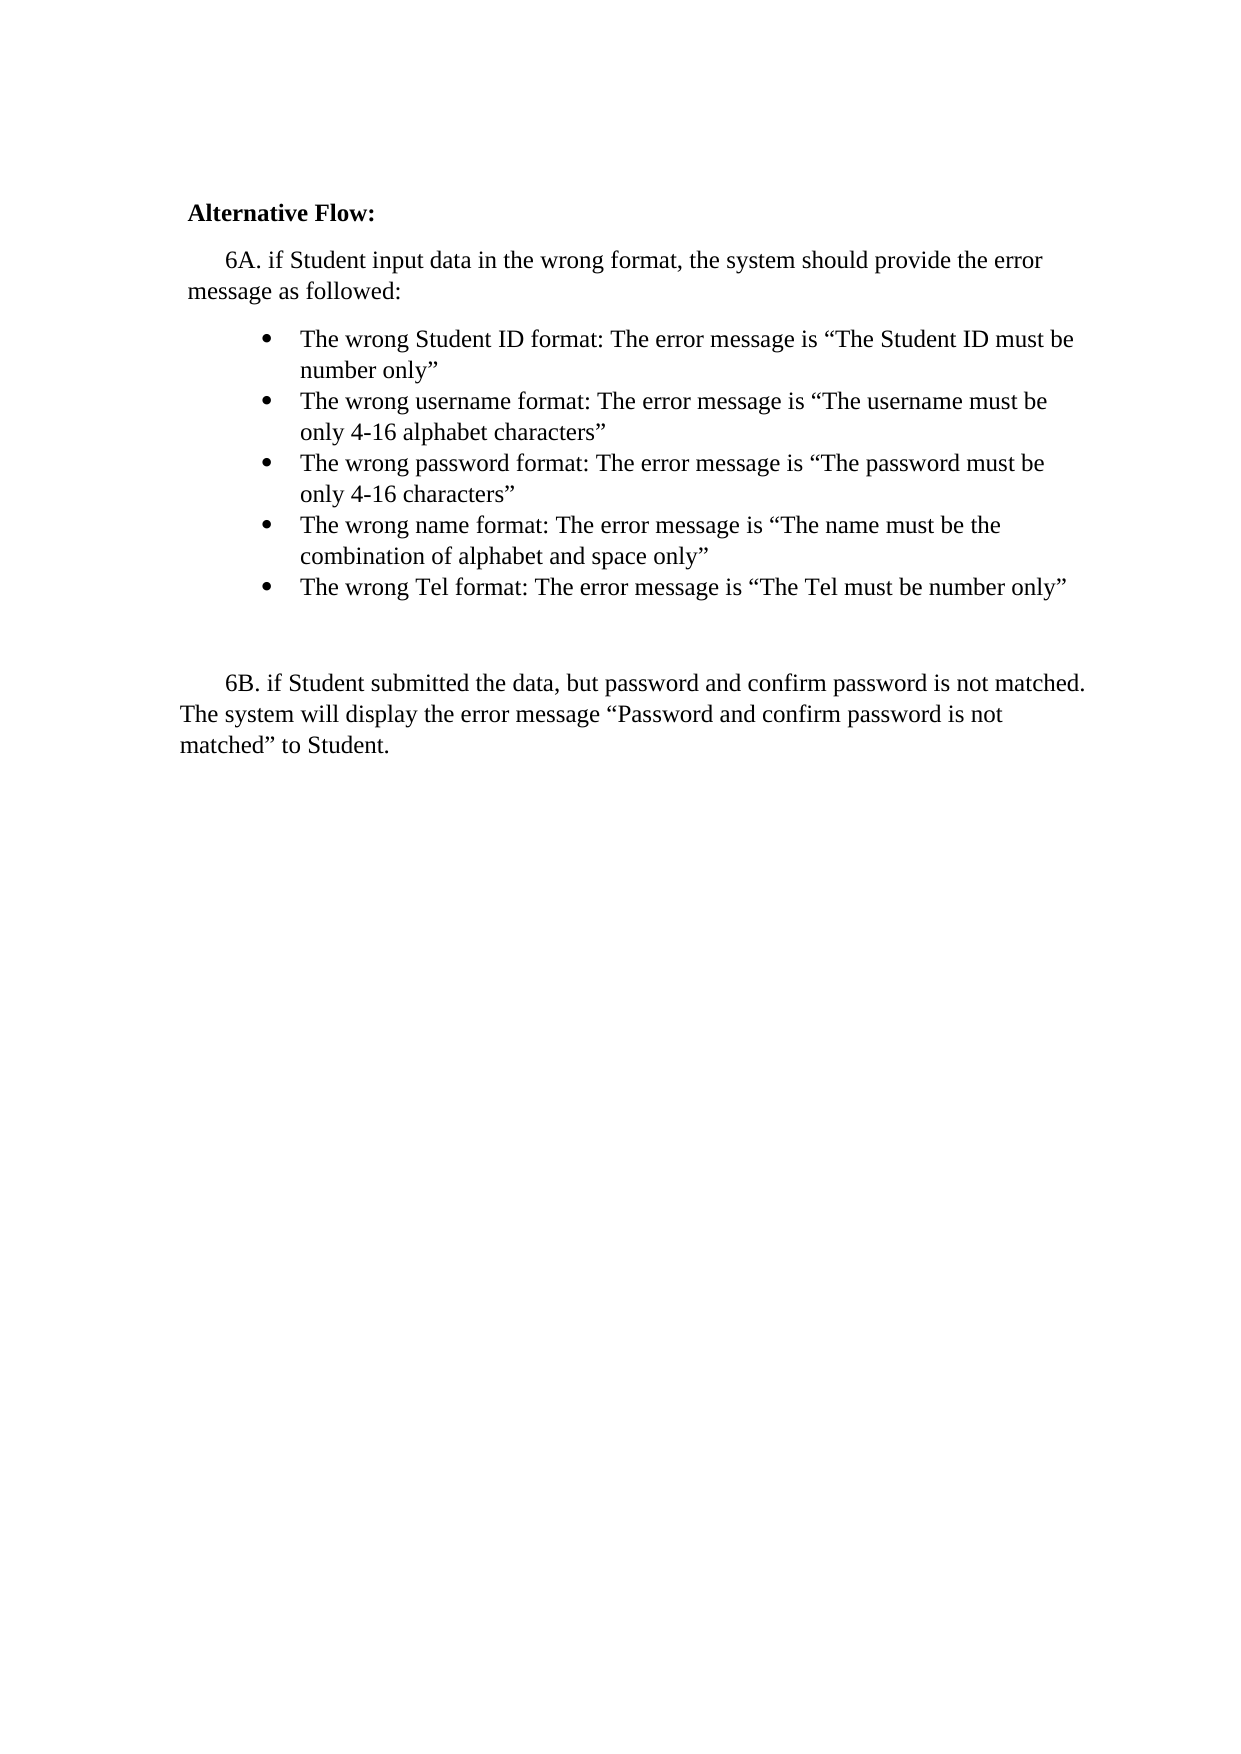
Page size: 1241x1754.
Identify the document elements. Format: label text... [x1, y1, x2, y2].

list The wrong username format: The error message is “The username must be only 4-16 alphabet characters” [262, 386, 1090, 446]
list The wrong password format: The error message is “The password must be only 4-16 characters” [262, 448, 1090, 508]
text Alternative Flow: [150, 198, 1090, 226]
text 6A. if Student input data in the wrong format, the system should provide the error message as followed: [187, 245, 1090, 305]
list The wrong Student ID format: The error message is “The Student ID must be number only” [262, 324, 1090, 384]
list The wrong name format: The error message is “The name must be the combination of alphabet and space only” [262, 510, 1090, 570]
list The wrong Tel format: The error message is “The Tel must be number only” [262, 572, 1090, 601]
text 6B. if Student submitted the data, but password and confirm password is not matched. The system will display the error message “Password and confirm password is not matched” to Student. [179, 668, 1090, 759]
